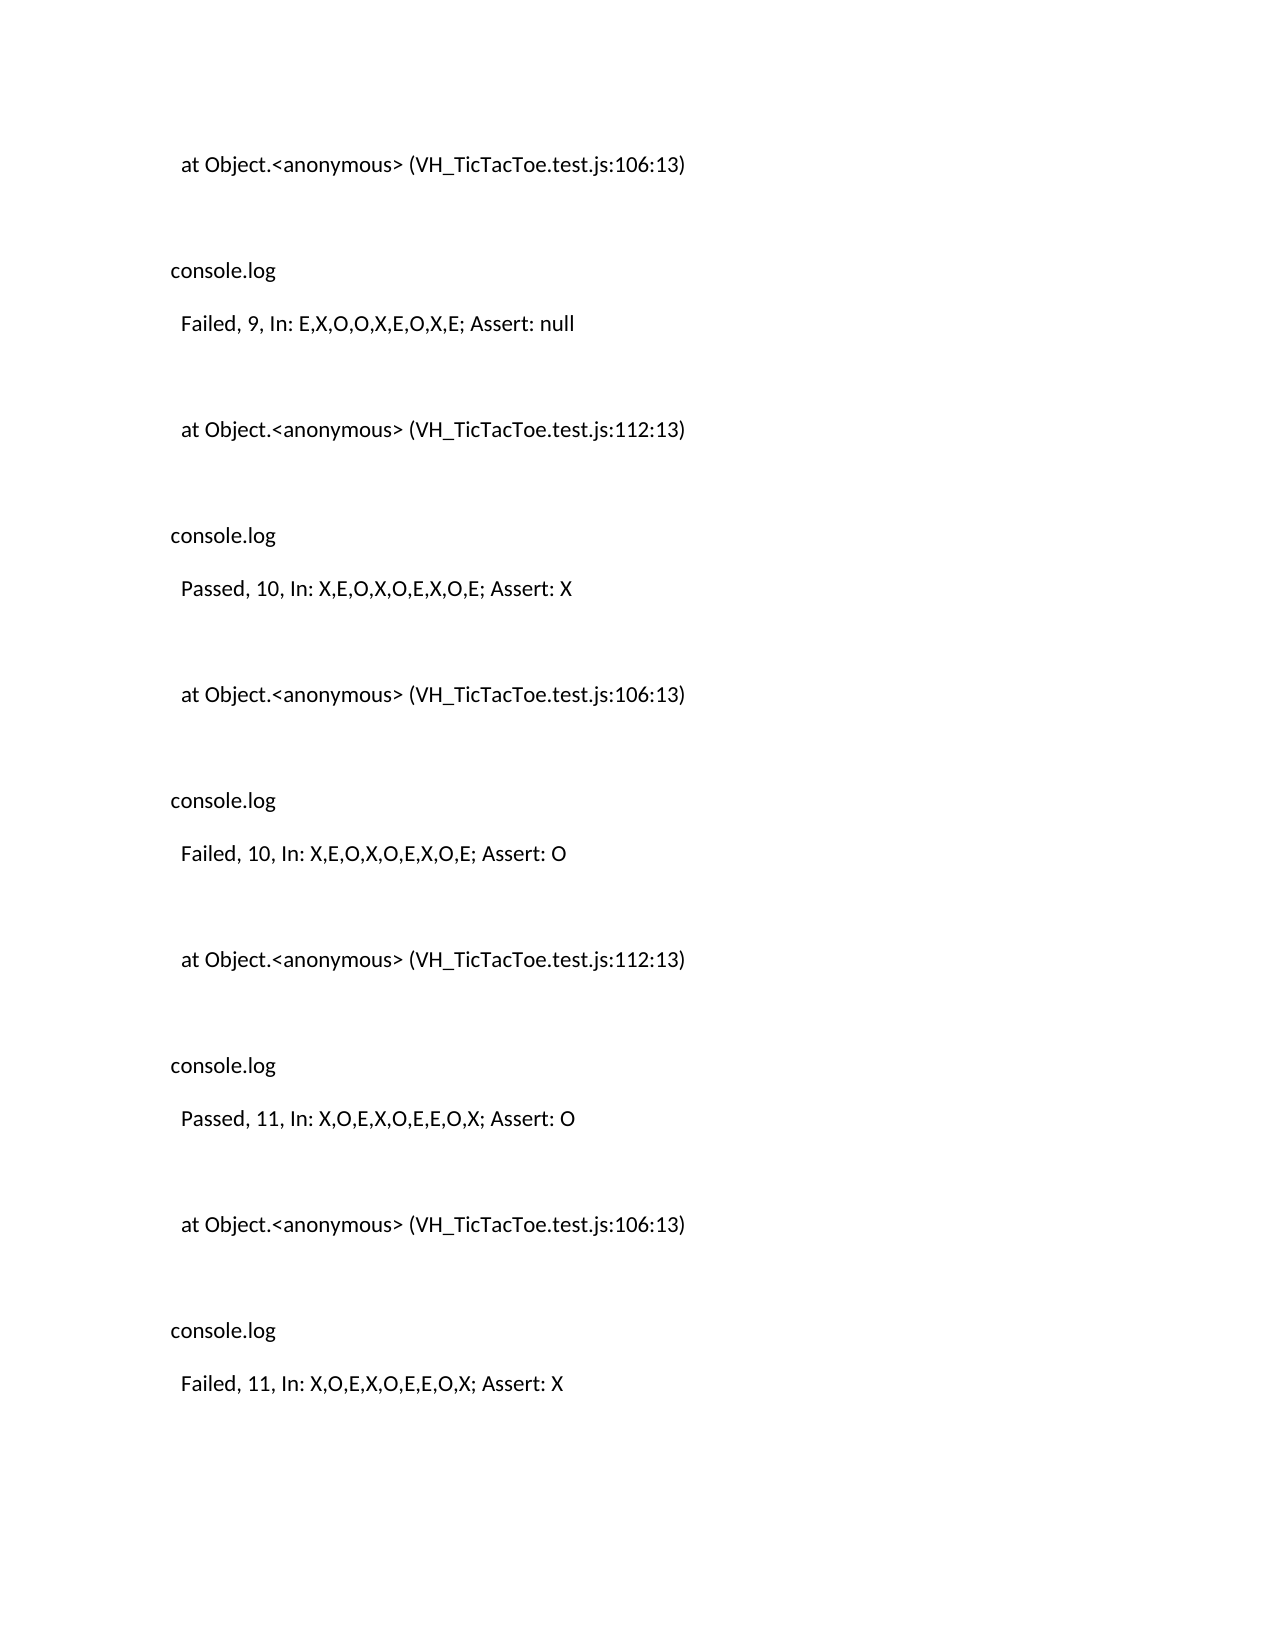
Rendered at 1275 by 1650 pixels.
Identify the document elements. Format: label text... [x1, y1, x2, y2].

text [150, 1210, 1125, 1238]
text at Object.<anonymous> (VH_TicTacToe.test.js:106:13) [150, 150, 1125, 178]
text console.log [150, 256, 1125, 284]
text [150, 415, 1125, 443]
text at Object.<anonymous> (VH_TicTacToe.test.js:112:13) [150, 945, 1125, 973]
text console.log [150, 521, 1125, 549]
text Failed, 10, In: X,E,O,X,O,E,X,O,E; Assert: O [150, 839, 1125, 867]
text Failed, 11, In: X,O,E,X,O,E,E,O,X; Assert: X [150, 1369, 1125, 1397]
text console.log [150, 786, 1125, 814]
text Failed, 9, In: E,X,O,O,X,E,O,X,E; Assert: null [150, 309, 1125, 337]
text Passed, 10, In: X,E,O,X,O,E,X,O,E; Assert: X [150, 574, 1125, 602]
text at Object.<anonymous> (VH_TicTacToe.test.js:106:13) [150, 680, 1125, 708]
text console.log [150, 1316, 1125, 1344]
text console.log [150, 1051, 1125, 1079]
text Passed, 11, In: X,O,E,X,O,E,E,O,X; Assert: O [150, 1104, 1125, 1132]
